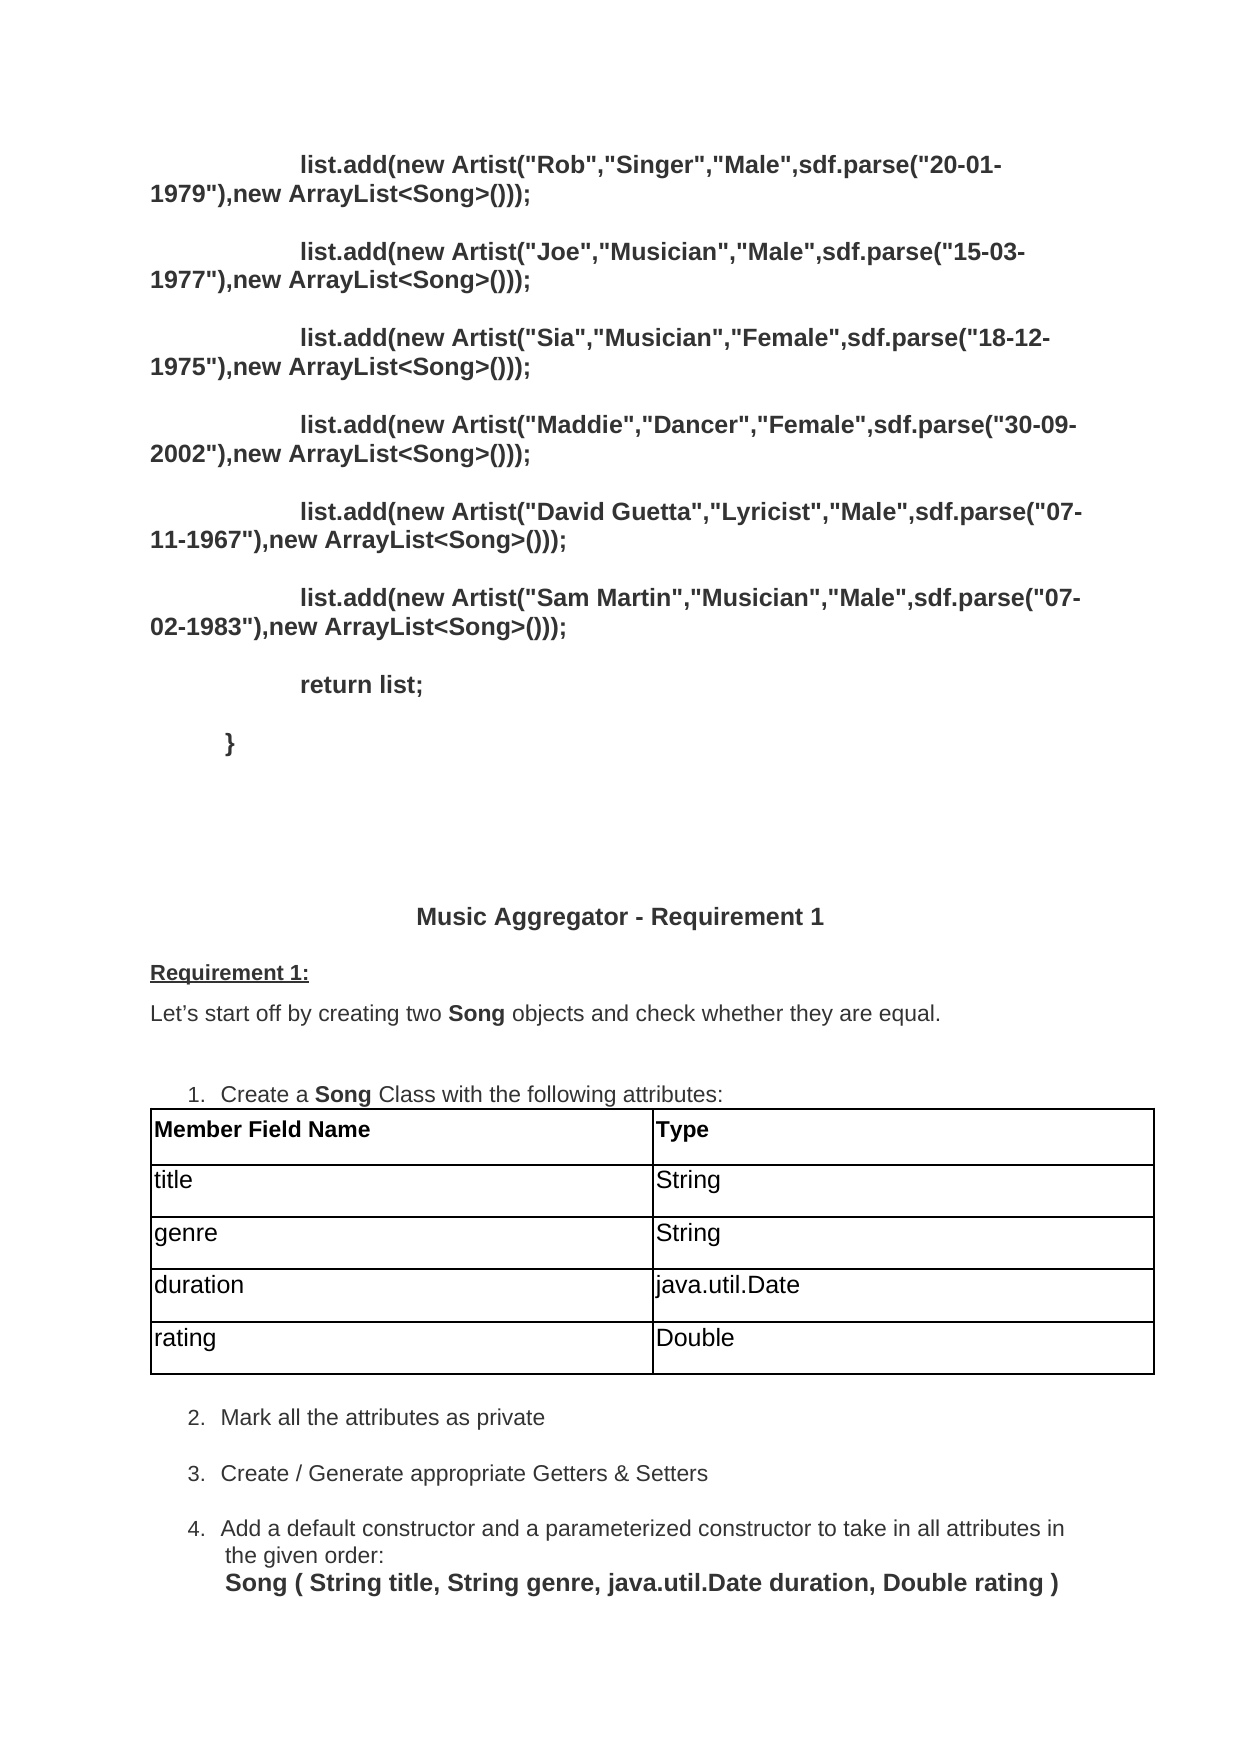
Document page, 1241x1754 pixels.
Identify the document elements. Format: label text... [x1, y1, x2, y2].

text list.add(new Artist("Sam Martin","Musician","Male",sdf.parse("07-02-1983"),new ArrayList<Song>())); [150, 583, 1090, 641]
table_cell rating [152, 1323, 652, 1373]
text list.add(new Artist("Joe","Musician","Male",sdf.parse("15-03-1977"),new ArrayList<Song>())); [150, 237, 1090, 294]
text list.add(new Artist("David Guetta","Lyricist","Male",sdf.parse("07-11-1967"),new ArrayList<Song>())); [150, 497, 1090, 554]
table_cell genre [152, 1218, 652, 1268]
text Let’s start off by creating two Song objects and check whether they are equal. [150, 1000, 1090, 1052]
table_cell java.util.Date [654, 1270, 1153, 1321]
text Music Aggregator - Requirement 1 [150, 902, 1090, 930]
text } [150, 728, 1090, 757]
text 1. Create a Song Class with the following attributes: [187, 1081, 1090, 1107]
text list.add(new Artist("Maddie","Dancer","Female",sdf.parse("30-09-2002"),new ArrayList<Song>())); [150, 410, 1090, 467]
text return list; [150, 670, 1090, 699]
table_cell Double [654, 1323, 1153, 1373]
table_cell String [654, 1218, 1153, 1268]
text 4. Add a default constructor and a parameterized constructor to take in all attributes in the given order: Song ( String title, String genre, java.util.Date duration, Double rating ) [187, 1515, 1090, 1597]
table_header Type [654, 1110, 1153, 1163]
text 2. Mark all the attributes as private [187, 1404, 1090, 1431]
table_header Member Field Name [152, 1110, 652, 1163]
text list.add(new Artist("Rob","Singer","Male",sdf.parse("20-01-1979"),new ArrayList<Song>())); [150, 150, 1090, 207]
table_cell duration [152, 1270, 652, 1321]
text Requirement 1: [150, 959, 1090, 985]
text list.add(new Artist("Sia","Musician","Female",sdf.parse("18-12-1975"),new ArrayList<Song>())); [150, 323, 1090, 381]
text 3. Create / Generate appropriate Getters & Setters [187, 1460, 1090, 1486]
table_cell title [152, 1166, 652, 1216]
table_cell String [654, 1166, 1153, 1216]
